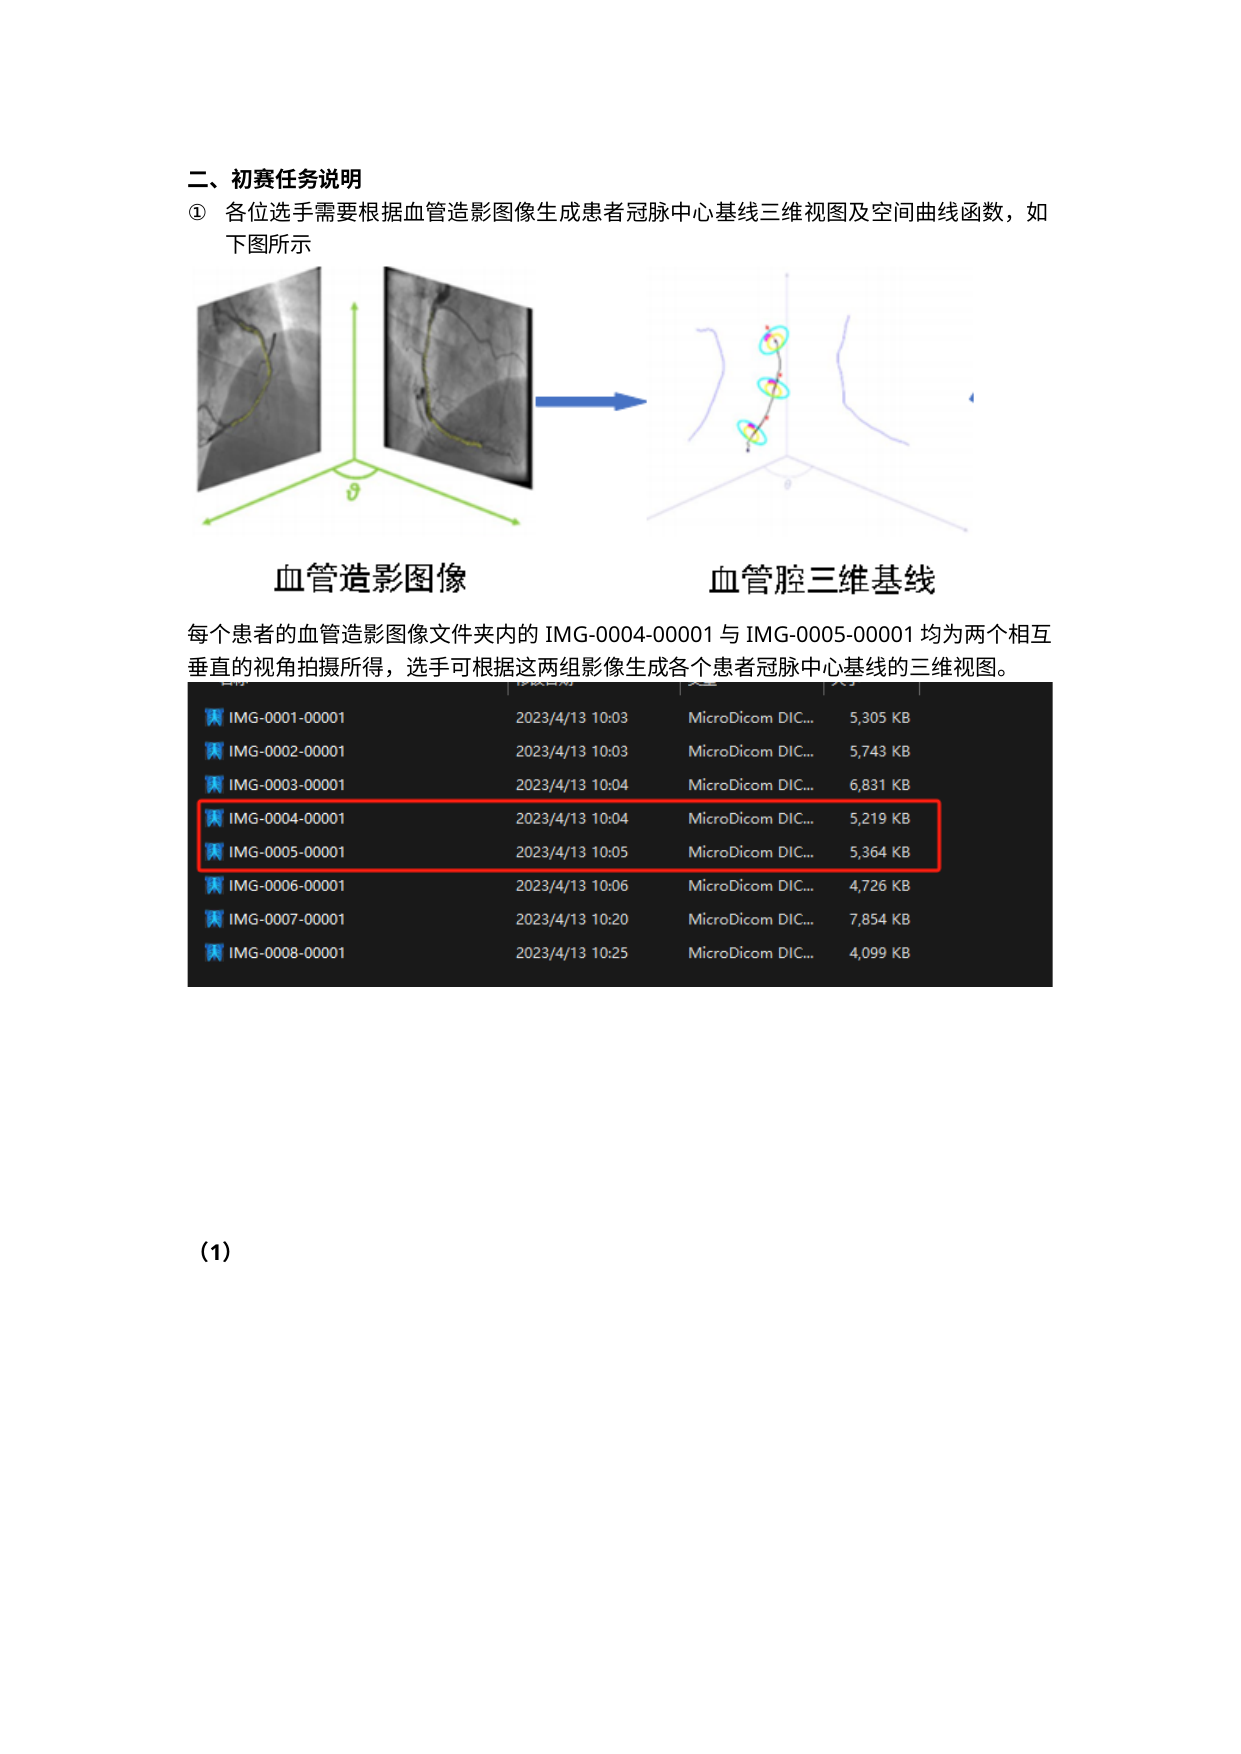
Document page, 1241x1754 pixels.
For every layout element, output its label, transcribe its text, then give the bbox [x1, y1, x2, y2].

text 二、初赛任务说明 [187, 162, 1053, 194]
picture [187, 259, 974, 607]
text （1） [187, 1234, 1053, 1267]
picture [187, 682, 1053, 987]
list 各位选手需要根据血管造影图像生成患者冠脉中心基线三维视图及空间曲线函数，如下图所示 [187, 194, 1053, 259]
text 每个患者的血管造影图像文件夹内的IMG-0004-00001与IMG-0005-00001均为两个相互垂直的视角拍摄所得，选手可根据这两组影像生成各个患者冠脉中心基线的三维视图。 [187, 617, 1053, 682]
